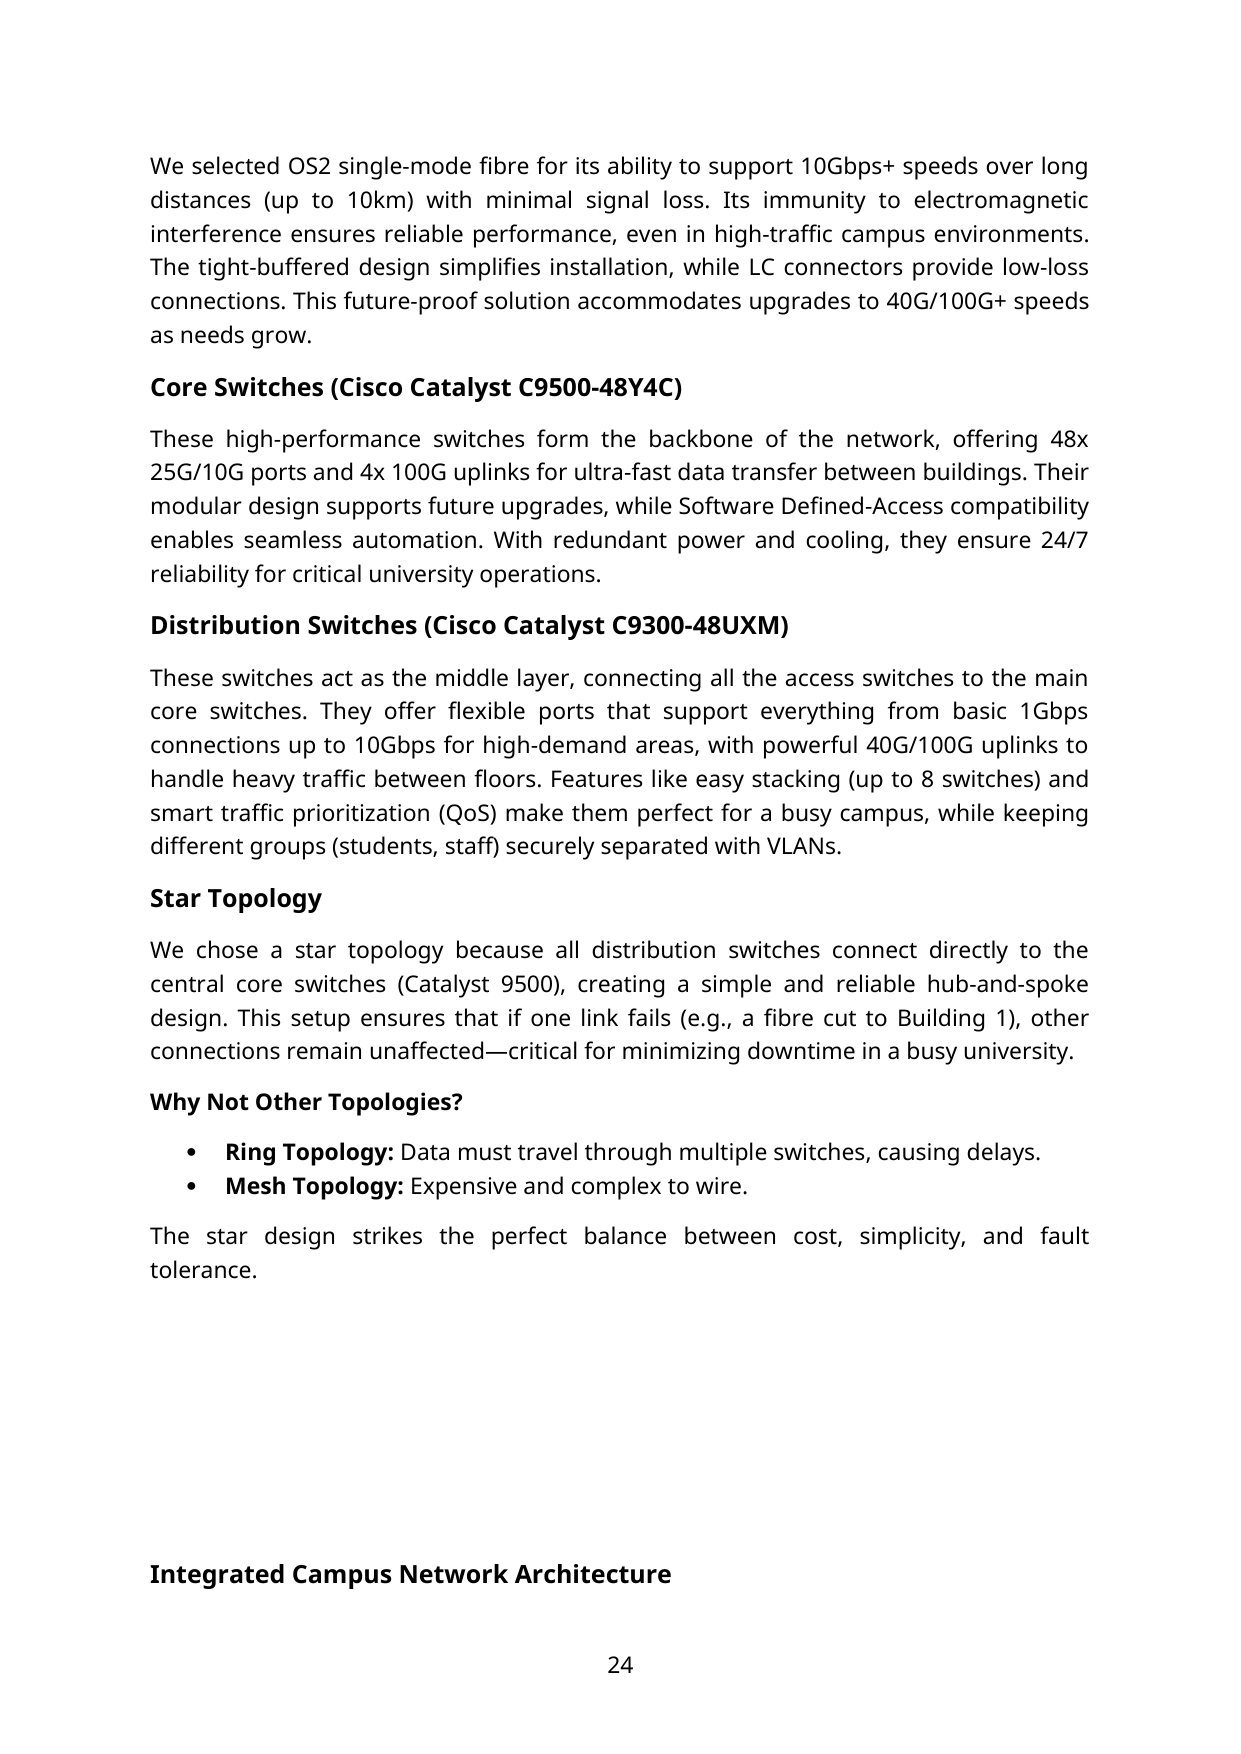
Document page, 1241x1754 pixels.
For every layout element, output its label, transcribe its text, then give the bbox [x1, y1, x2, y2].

list Ring Topology: Data must travel through multiple switches, causing delays. [187, 1136, 1090, 1167]
text The star design strikes the perfect balance between cost, simplicity, and fault tolerance. [150, 1220, 1090, 1285]
text Integrated Campus Network Architecture [150, 1557, 1090, 1591]
text Star Topology [150, 881, 1090, 915]
list Mesh Topology: Expensive and complex to wire. [187, 1170, 1090, 1201]
text Distribution Switches (Cisco Catalyst C9300-48UXM) [150, 608, 1090, 642]
text We selected OS2 single-mode fibre for its ability to support 10Gbps+ speeds over long distances (up to 10km) with minimal signal loss. Its immunity to electromagnetic interference ensures reliable performance, even in high-traffic campus environments. The tight-buffered design simplifies installation, while LC connectors provide low-loss connections. This future-proof solution accommodates upgrades to 40G/100G+ speeds as needs grow. [150, 150, 1090, 350]
text These high-performance switches form the backbone of the network, offering 48x 25G/10G ports and 4x 100G uplinks for ultra-fast data transfer between buildings. Their modular design supports future upgrades, while Software Defined-Access compatibility enables seamless automation. With redundant power and cooling, they ensure 24/7 reliability for critical university operations. [150, 423, 1090, 589]
text Core Switches (Cisco Catalyst C9500-48Y4C) [150, 369, 1090, 403]
text These switches act as the middle layer, connecting all the access switches to the main core switches. They offer flexible ports that support everything from basic 1Gbps connections up to 10Gbps for high-demand areas, with powerful 40G/100G uplinks to handle heavy traffic between floors. Features like easy stacking (up to 8 switches) and smart traffic prioritization (QoS) make them perfect for a busy campus, while keeping different groups (students, staff) securely separated with VLANs. [150, 661, 1090, 861]
text Why Not Other Topologies? [150, 1086, 1090, 1117]
text We chose a star topology because all distribution switches connect directly to the central core switches (Catalyst 9500), creating a simple and reliable hub-and-spoke design. This setup ensures that if one link fails (e.g., a fibre cut to Building 1), other connections remain unaffected—critical for minimizing downtime in a busy university. [150, 934, 1090, 1067]
